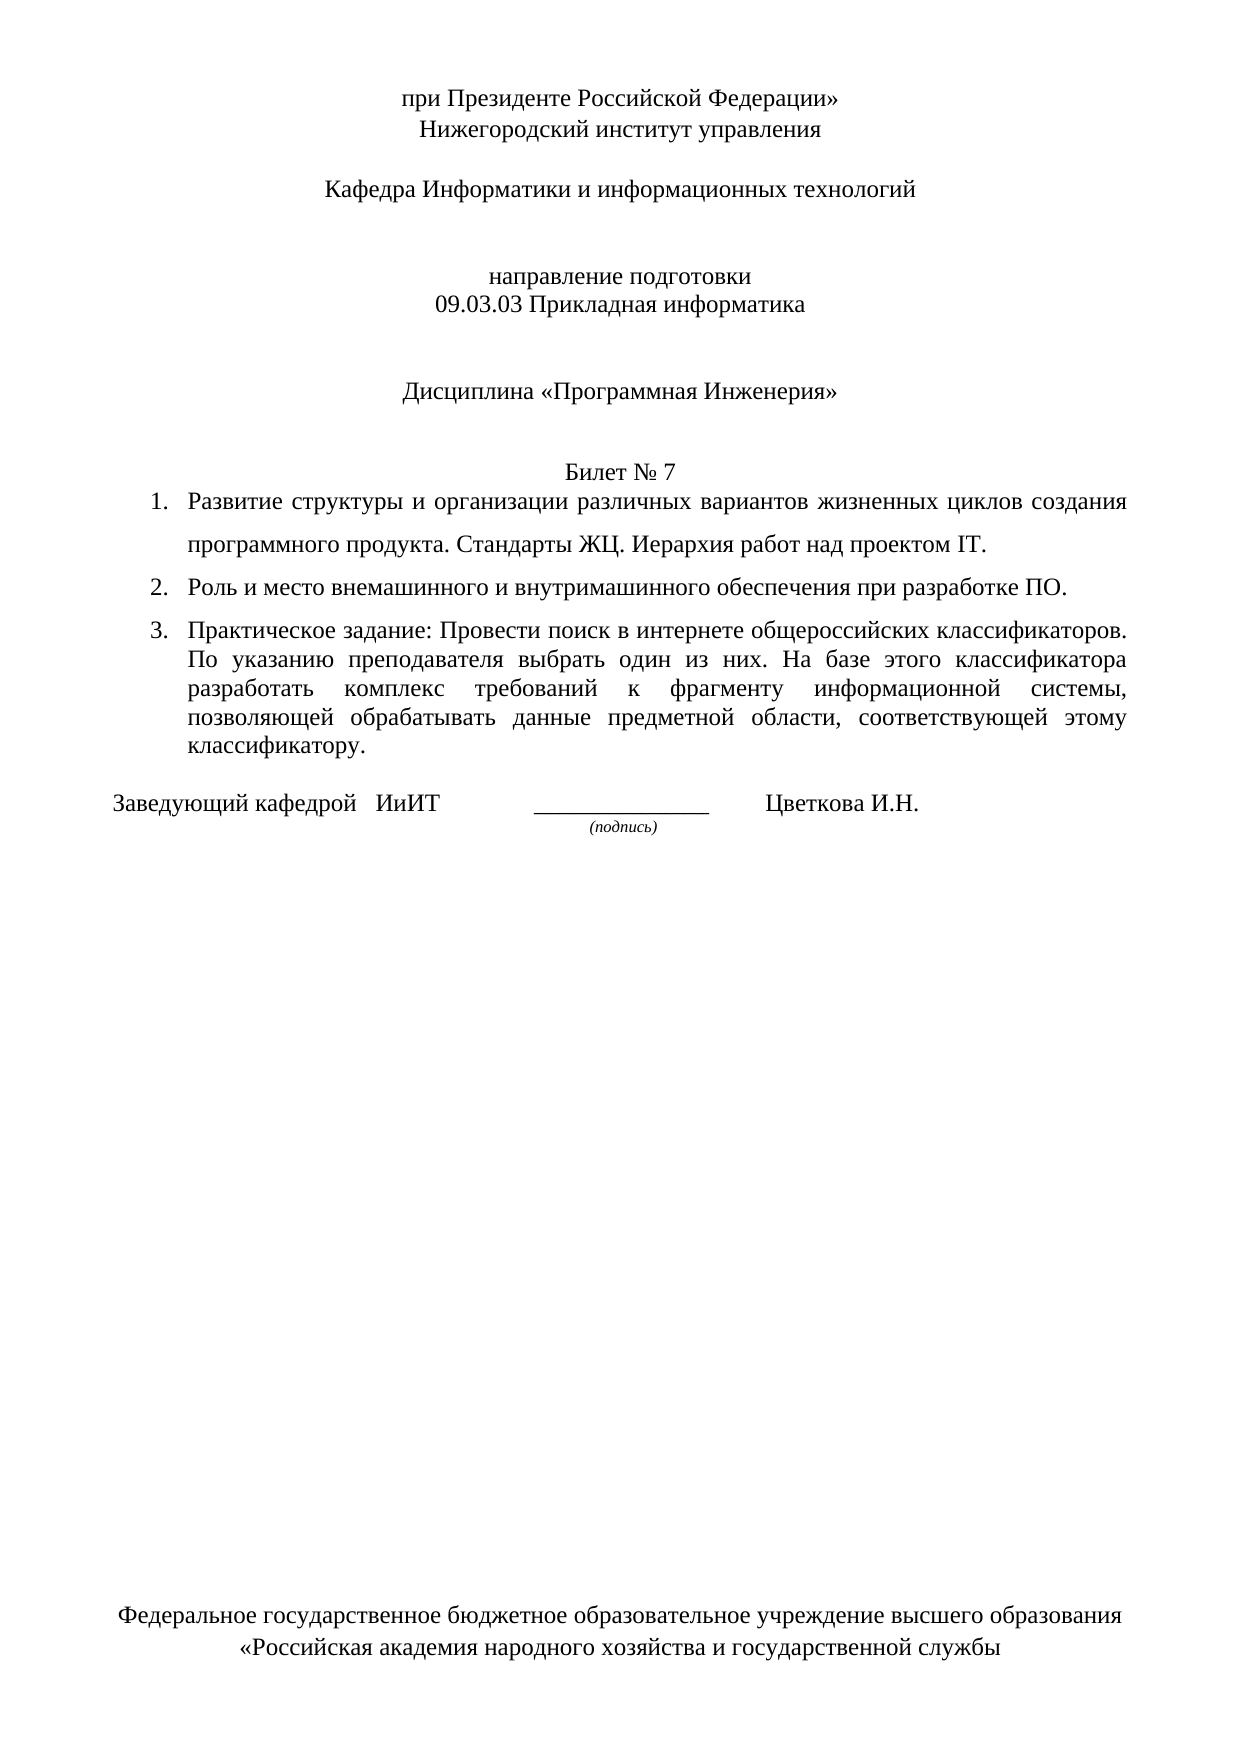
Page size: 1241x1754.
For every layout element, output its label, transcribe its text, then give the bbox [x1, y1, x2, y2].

list Практическое задание: Провести поиск в интернете общероссийских классификаторов. По указанию преподавателя выбрать один из них. На базе этого классификатора разработать комплекс требований к фрагменту информационной системы, позволяющей обрабатывать данные предметной области, соответствующей этому классификатору. [150, 616, 1128, 759]
text (подпись) [333, 817, 1128, 836]
text 09.03.03 Прикладная информатика [112, 289, 1128, 318]
text Федеральное государственное бюджетное образовательное учреждение высшего образования [112, 1600, 1128, 1629]
text при Президенте Российской Федерации» [112, 83, 1128, 111]
text Билет № 7 [112, 457, 1128, 486]
list Развитие структуры и организации различных вариантов жизненных циклов создания программного продукта. Стандарты ЖЦ. Иерархия работ над проектом IT. [150, 486, 1128, 558]
list Роль и место внемашинного и внутримашинного обеспечения при разработке ПО. [150, 572, 1128, 601]
text Кафедра Информатики и информационных технологий [112, 174, 1128, 203]
text «Российская академия народного хозяйства и государственной службы [112, 1632, 1128, 1661]
text направление подготовки [112, 261, 1128, 289]
text Заведующий кафедрой ИиИТ ______________ Цветкова И.Н. [112, 788, 1128, 817]
text Дисциплина «Программная Инженерия» [112, 376, 1128, 404]
text Нижегородский институт управления [112, 114, 1128, 143]
